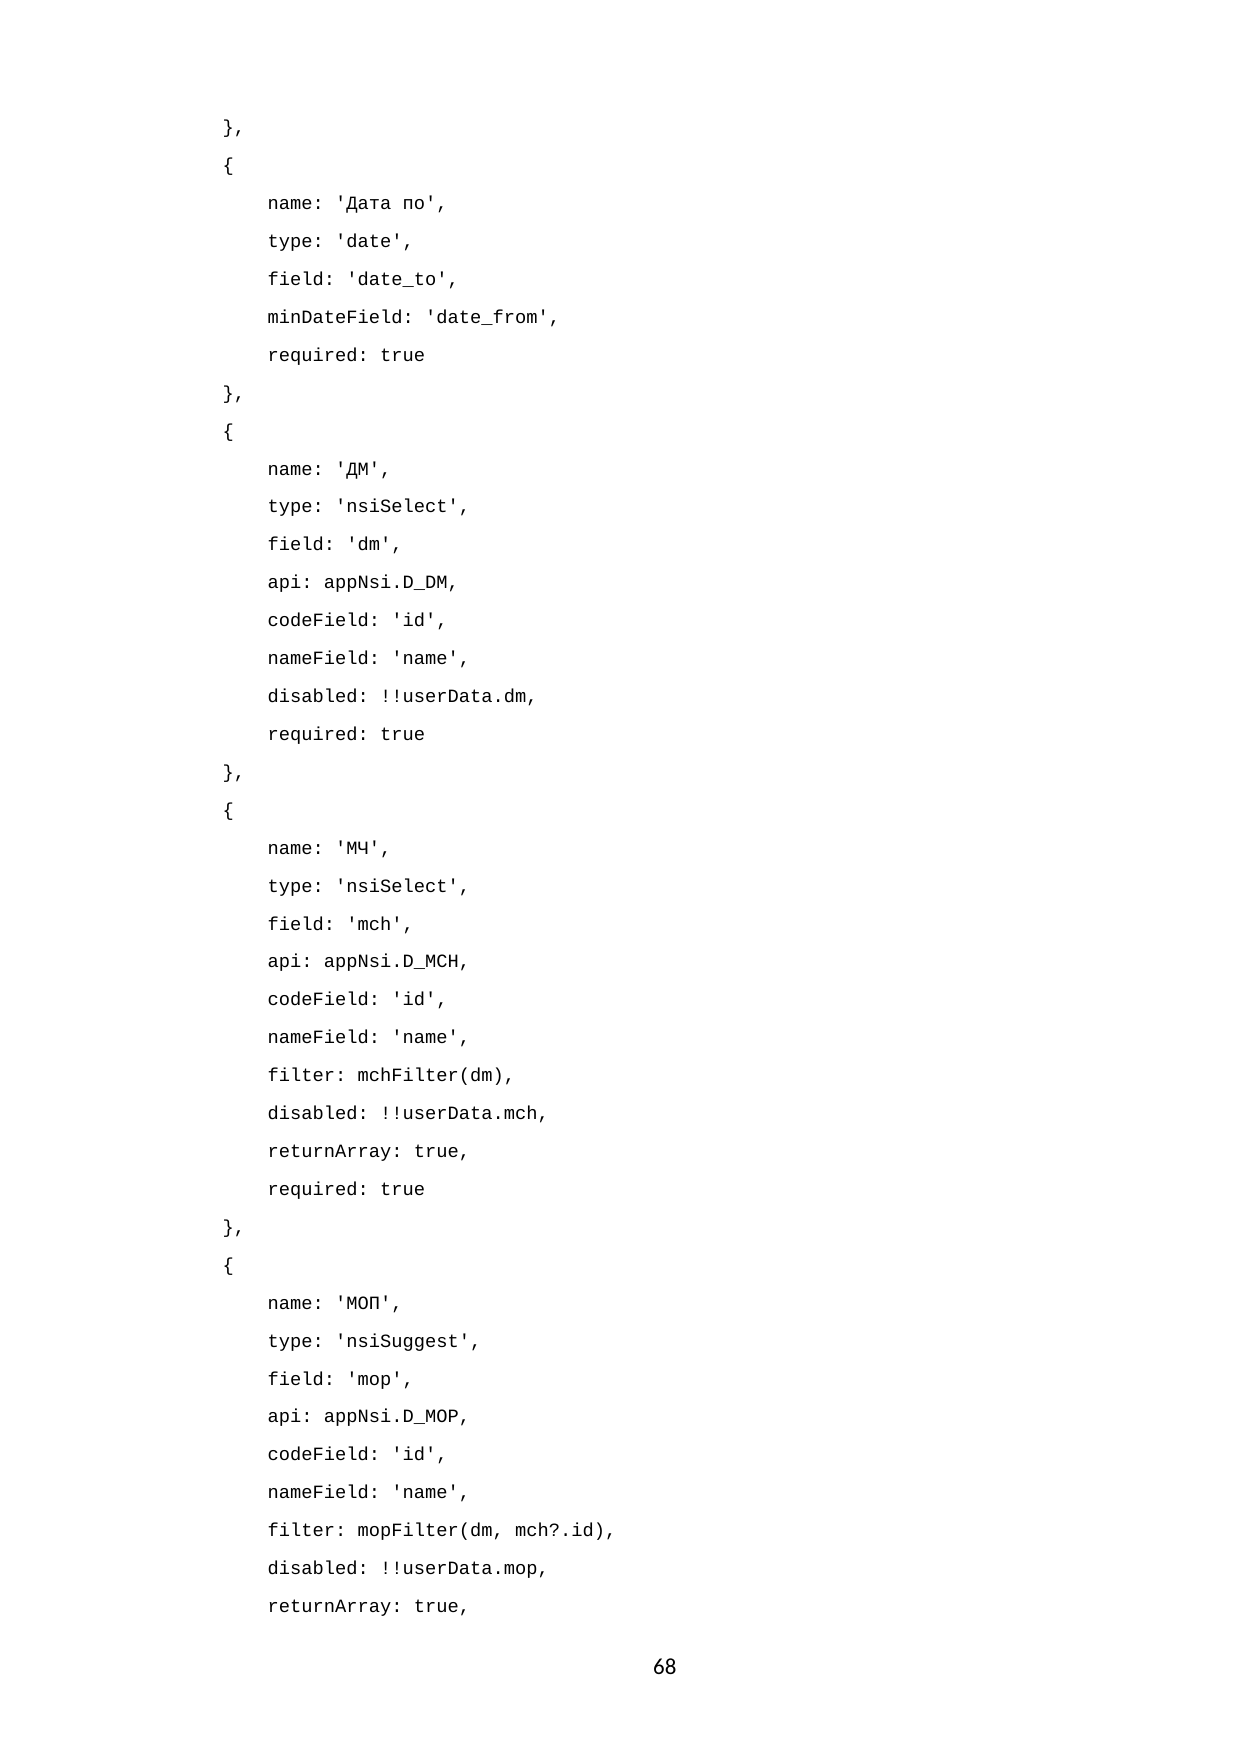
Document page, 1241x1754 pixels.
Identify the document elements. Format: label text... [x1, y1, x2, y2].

text { [177, 1256, 1152, 1277]
text }, [177, 1218, 1152, 1239]
text minDateField: 'date_from', [177, 308, 1152, 329]
text nameField: 'name', [177, 649, 1152, 670]
text { [177, 421, 1152, 443]
text }, [177, 763, 1152, 784]
text nameField: 'name', [177, 1483, 1152, 1504]
text filter: mopFilter(dm, mch?.id), [177, 1521, 1152, 1542]
text name: 'МОП', [177, 1293, 1152, 1315]
text codeField: 'id', [177, 990, 1152, 1011]
text name: 'Дата по', [177, 194, 1152, 215]
text codeField: 'id', [177, 1445, 1152, 1466]
text type: 'nsiSuggest', [177, 1331, 1152, 1353]
text name: 'МЧ', [177, 838, 1152, 860]
text }, [177, 383, 1152, 405]
text required: true [177, 1180, 1152, 1201]
text disabled: !!userData.mop, [177, 1559, 1152, 1580]
text api: appNsi.D_MCH, [177, 952, 1152, 973]
text { [177, 801, 1152, 822]
text name: 'ДМ', [177, 459, 1152, 481]
text field: 'dm', [177, 535, 1152, 556]
text codeField: 'id', [177, 611, 1152, 632]
text api: appNsi.D_MOP, [177, 1407, 1152, 1428]
text type: 'date', [177, 232, 1152, 253]
text type: 'nsiSelect', [177, 497, 1152, 518]
text disabled: !!userData.mch, [177, 1104, 1152, 1125]
text api: appNsi.D_DM, [177, 573, 1152, 594]
text nameField: 'name', [177, 1028, 1152, 1049]
text returnArray: true, [177, 1597, 1152, 1618]
text returnArray: true, [177, 1142, 1152, 1163]
text field: 'mop', [177, 1369, 1152, 1391]
text field: 'date_to', [177, 270, 1152, 291]
text type: 'nsiSelect', [177, 876, 1152, 898]
text required: true [177, 725, 1152, 746]
text { [177, 156, 1152, 177]
text filter: mchFilter(dm), [177, 1066, 1152, 1087]
text field: 'mch', [177, 914, 1152, 936]
text disabled: !!userData.dm, [177, 687, 1152, 708]
text }, [177, 118, 1152, 139]
text required: true [177, 346, 1152, 367]
